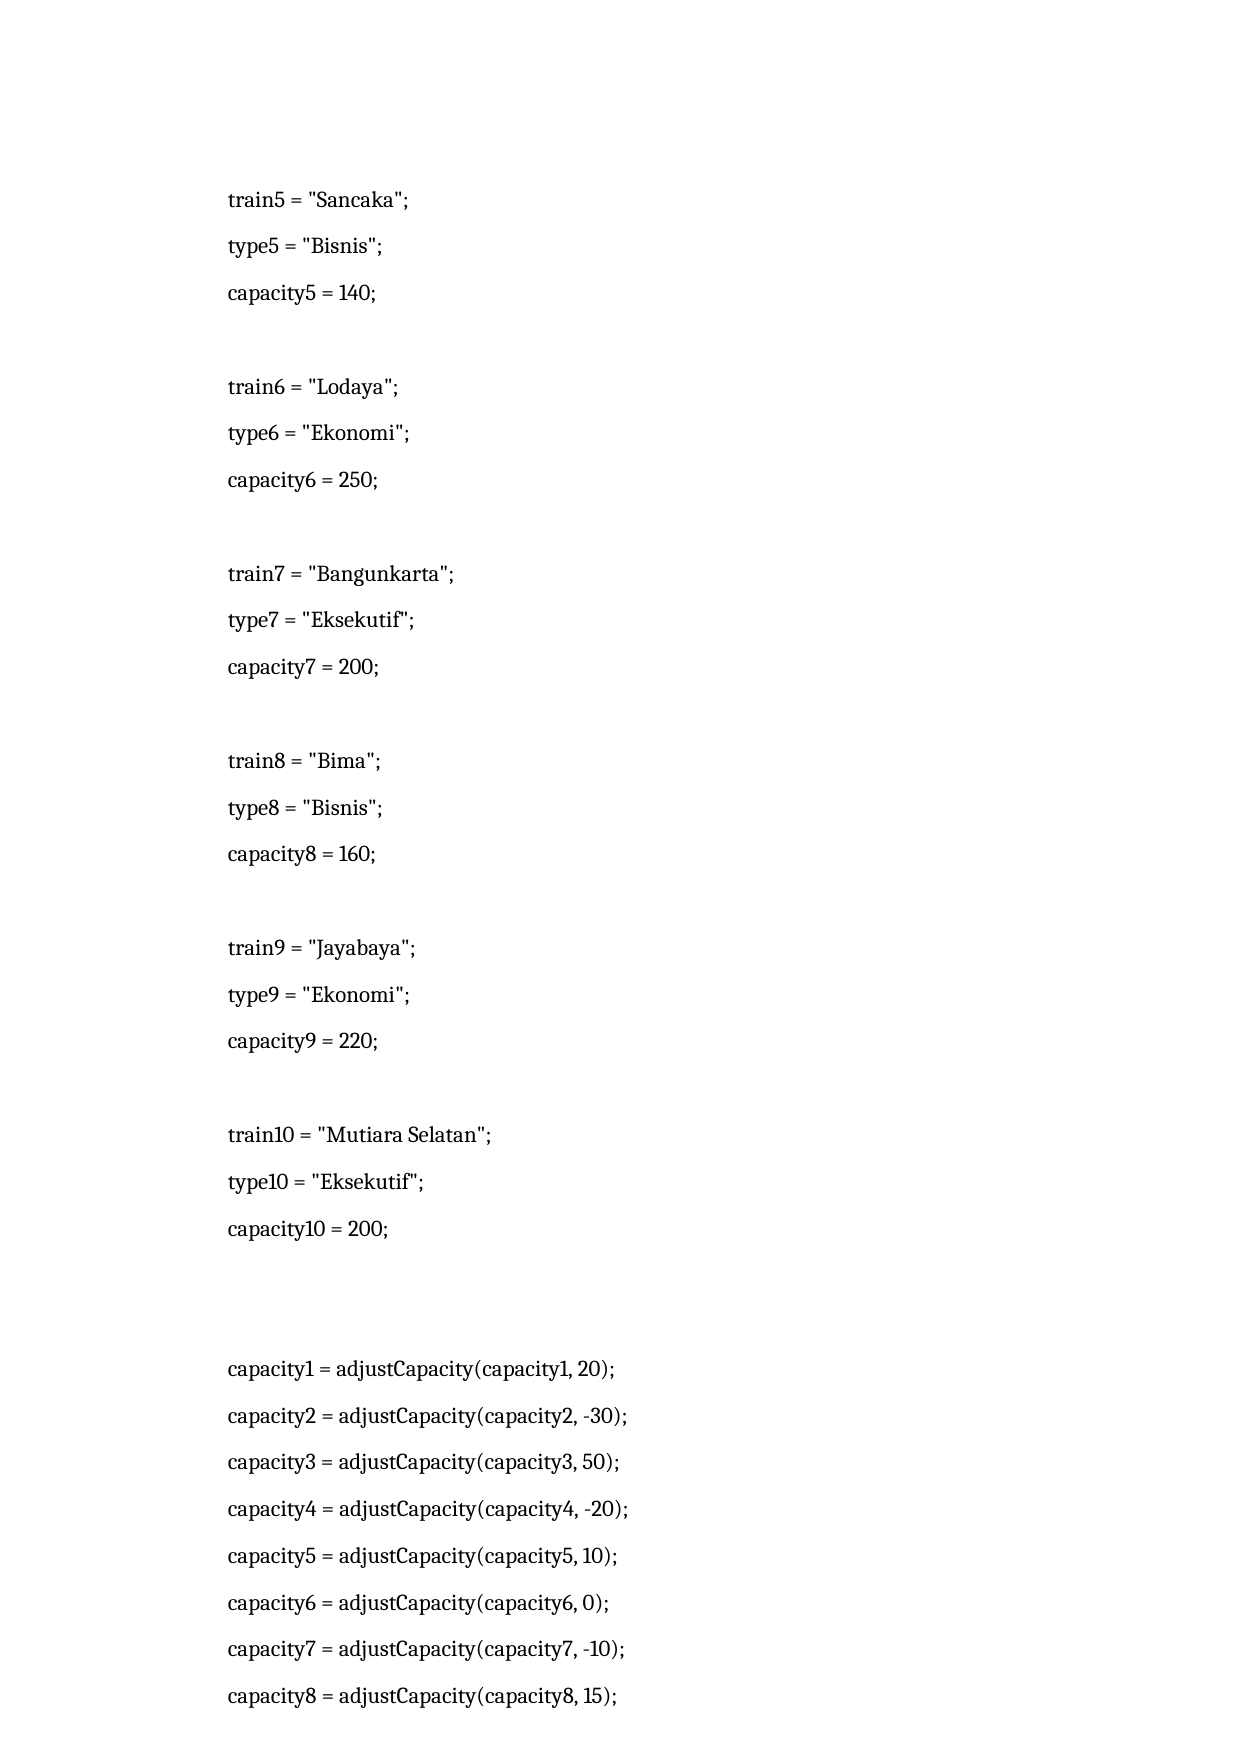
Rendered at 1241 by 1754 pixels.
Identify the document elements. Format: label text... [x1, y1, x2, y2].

text capacity5 = adjustCapacity(capacity5, 10); [187, 1543, 1091, 1569]
text train10 = "Mutiara Selatan"; [187, 1122, 1091, 1148]
text capacity7 = adjustCapacity(capacity7, -10); [187, 1636, 1091, 1663]
text train8 = "Bima"; [187, 748, 1091, 774]
text type6 = "Ekonomi"; [187, 420, 1091, 447]
text type8 = "Bisnis"; [187, 794, 1091, 821]
text capacity4 = adjustCapacity(capacity4, -20); [187, 1496, 1091, 1522]
text capacity8 = adjustCapacity(capacity8, 15); [187, 1683, 1091, 1709]
text train7 = "Bangunkarta"; [187, 561, 1091, 587]
text capacity7 = 200; [187, 654, 1091, 680]
text capacity8 = 160; [187, 841, 1091, 867]
text capacity5 = 140; [187, 280, 1091, 306]
text capacity1 = adjustCapacity(capacity1, 20); [187, 1356, 1091, 1382]
text type10 = "Eksekutif"; [187, 1168, 1091, 1195]
text capacity6 = adjustCapacity(capacity6, 0); [187, 1589, 1091, 1616]
text capacity6 = 250; [187, 467, 1091, 493]
text capacity3 = adjustCapacity(capacity3, 50); [187, 1449, 1091, 1476]
text capacity10 = 200; [187, 1215, 1091, 1242]
text train6 = "Lodaya"; [187, 373, 1091, 400]
text capacity9 = 220; [187, 1028, 1091, 1054]
text type5 = "Bisnis"; [187, 233, 1091, 259]
text capacity2 = adjustCapacity(capacity2, -30); [187, 1402, 1091, 1429]
text train9 = "Jayabaya"; [187, 935, 1091, 961]
text type7 = "Eksekutif"; [187, 607, 1091, 634]
text train5 = "Sancaka"; [187, 186, 1091, 213]
text type9 = "Ekonomi"; [187, 981, 1091, 1008]
